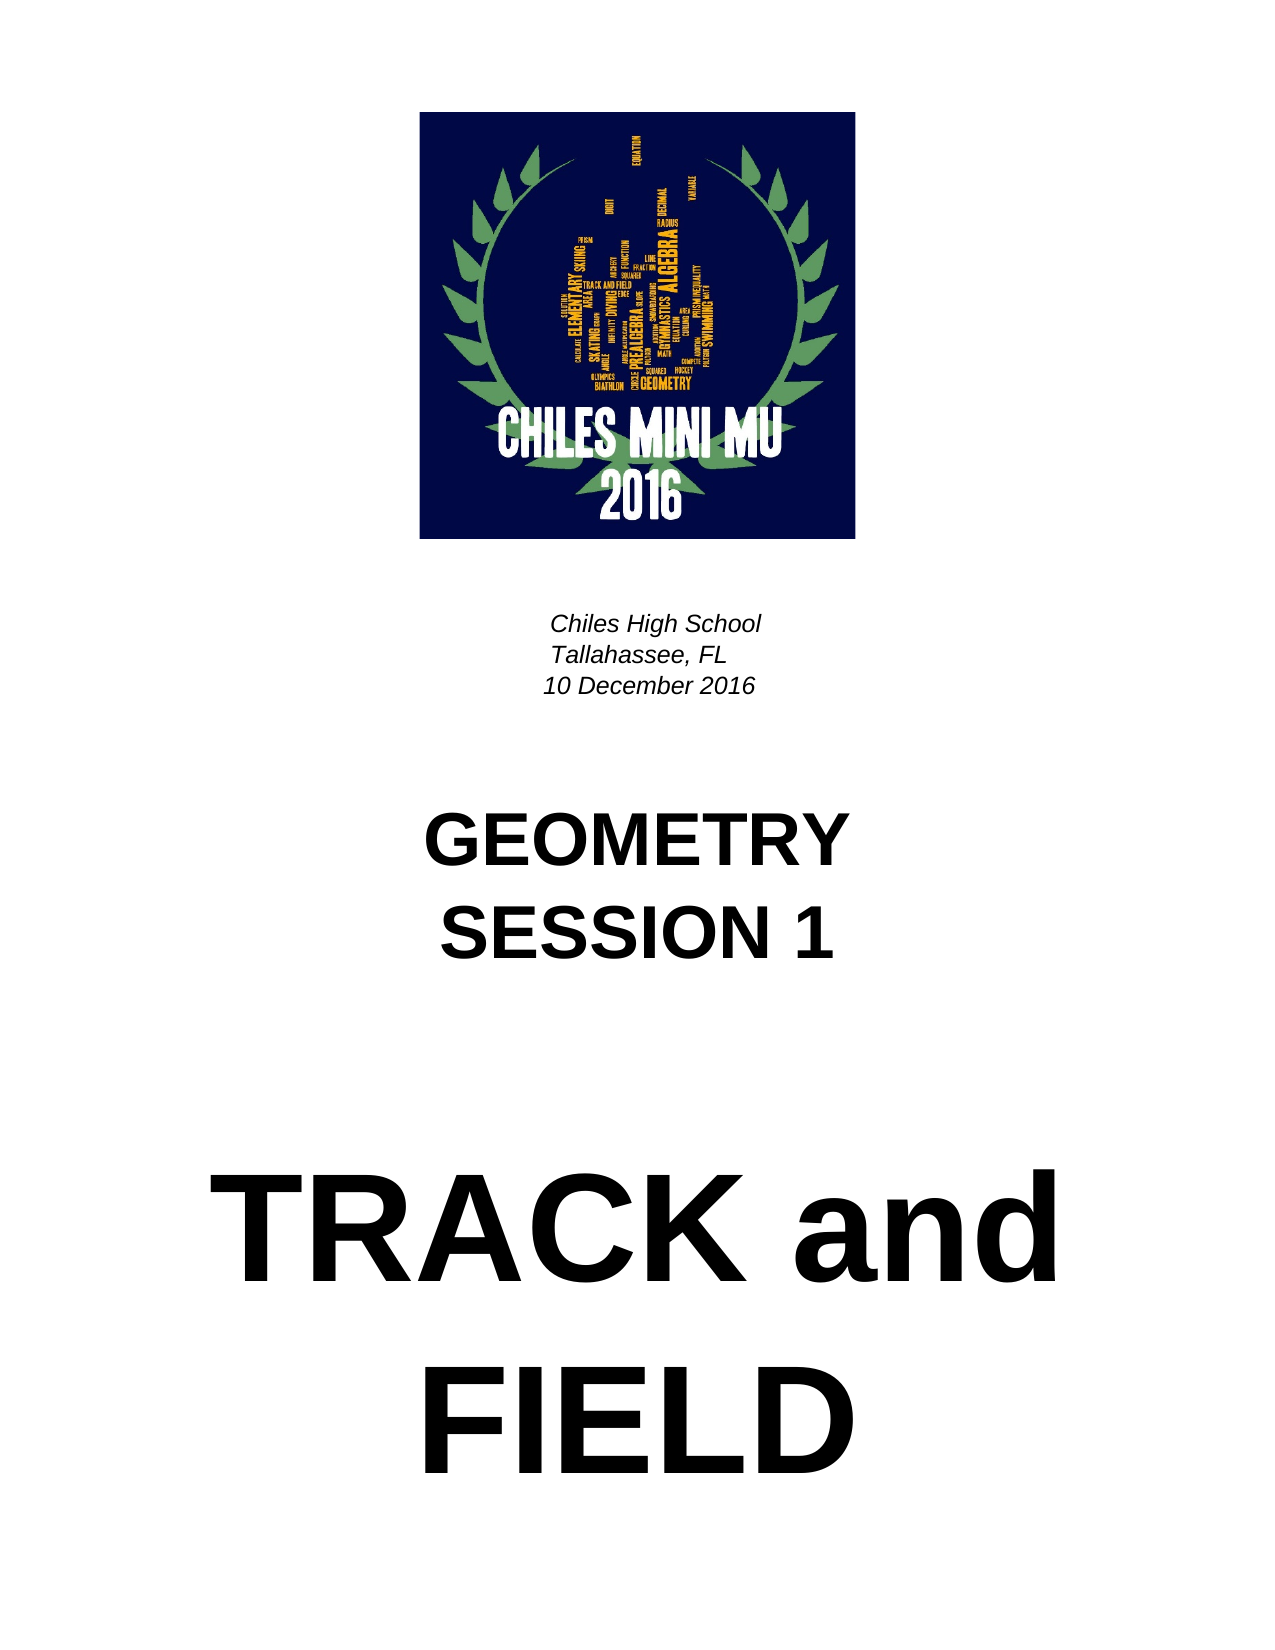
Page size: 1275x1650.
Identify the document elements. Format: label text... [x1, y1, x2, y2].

text GEOMETRY [112, 795, 1162, 882]
text 10 December 2016 [112, 671, 1162, 700]
text TRACK and FIELD [112, 1137, 1162, 1506]
text SESSION 1 [112, 888, 1162, 975]
text Chiles High School [112, 609, 1162, 638]
picture [419, 112, 856, 539]
text Tallahassee, FL [112, 640, 1162, 669]
